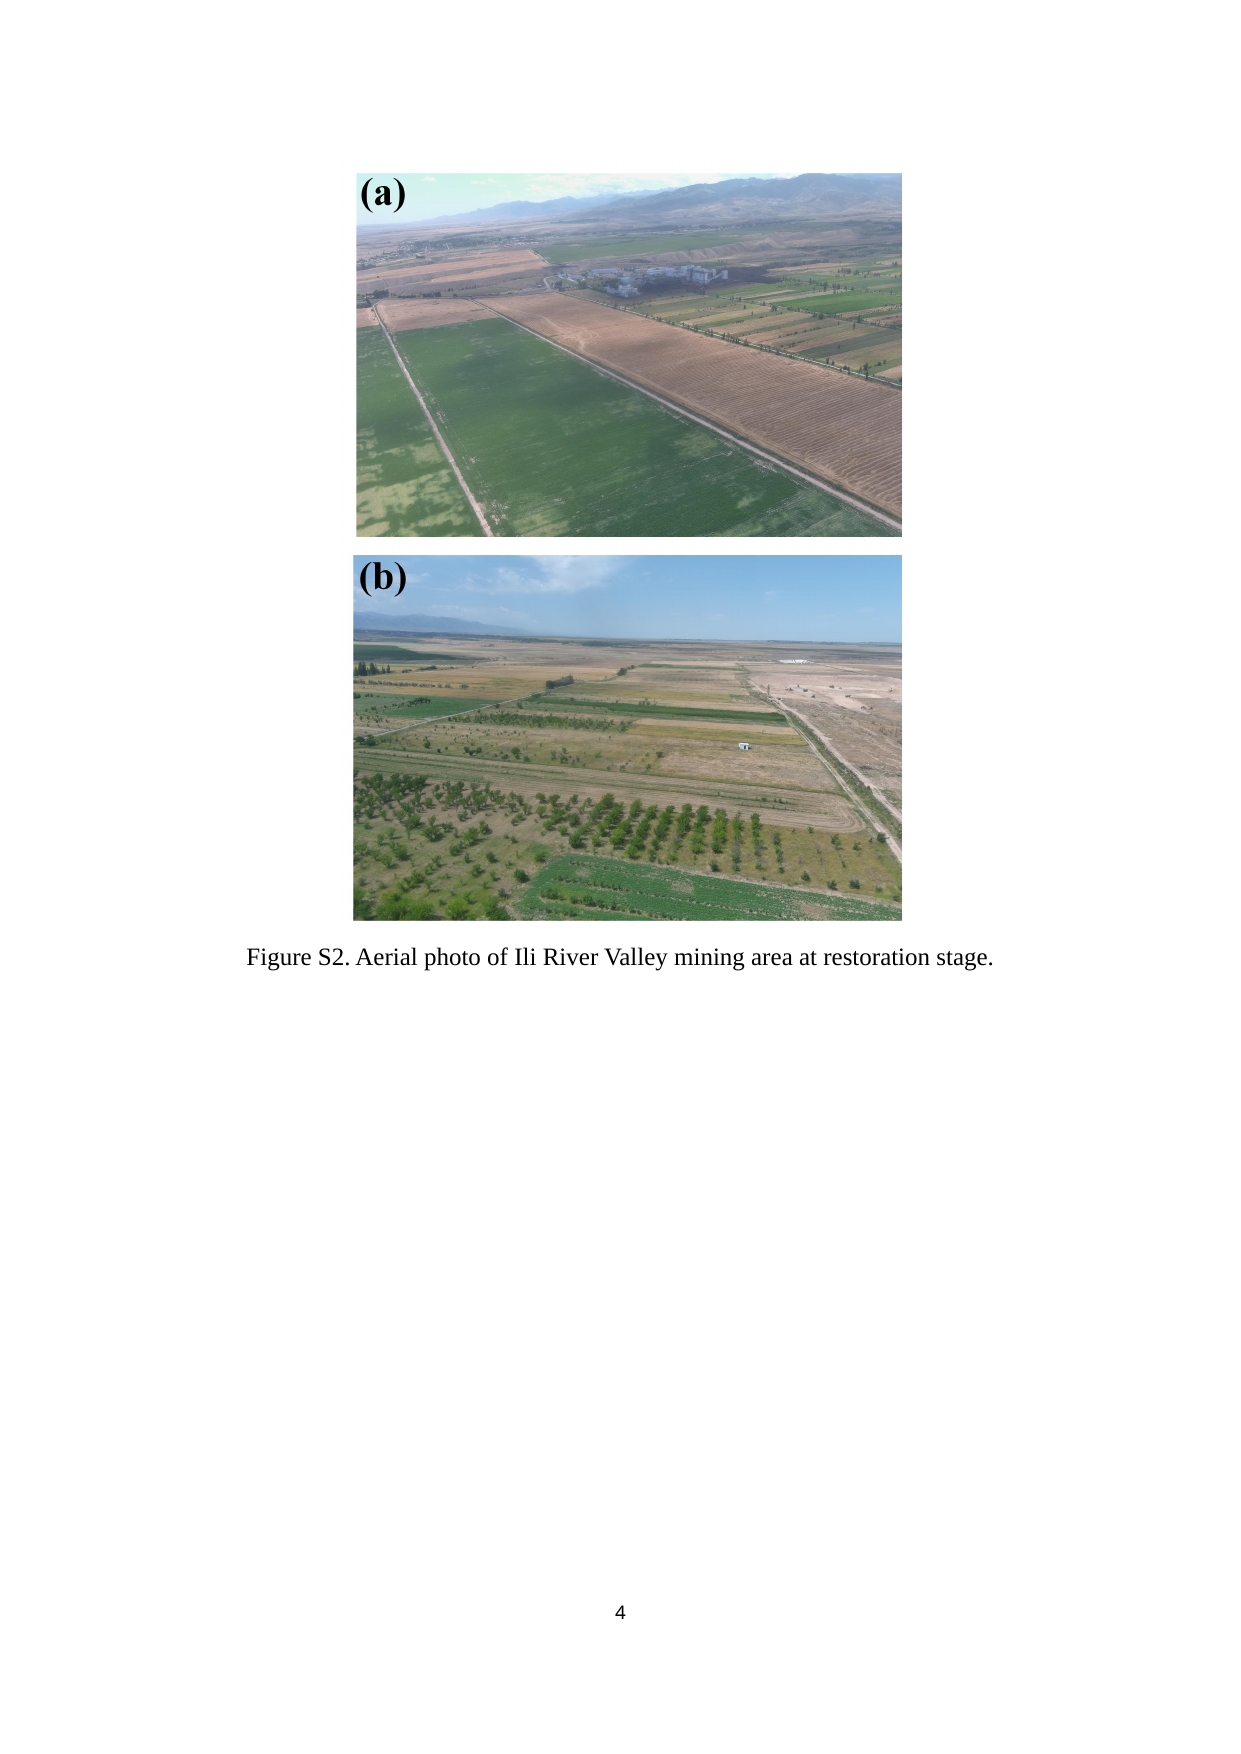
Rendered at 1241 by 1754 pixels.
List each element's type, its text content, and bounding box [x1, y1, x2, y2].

text Figure S2. Aerial photo of Ili River Valley mining area at restoration stage. [112, 940, 1128, 972]
picture [338, 159, 903, 921]
